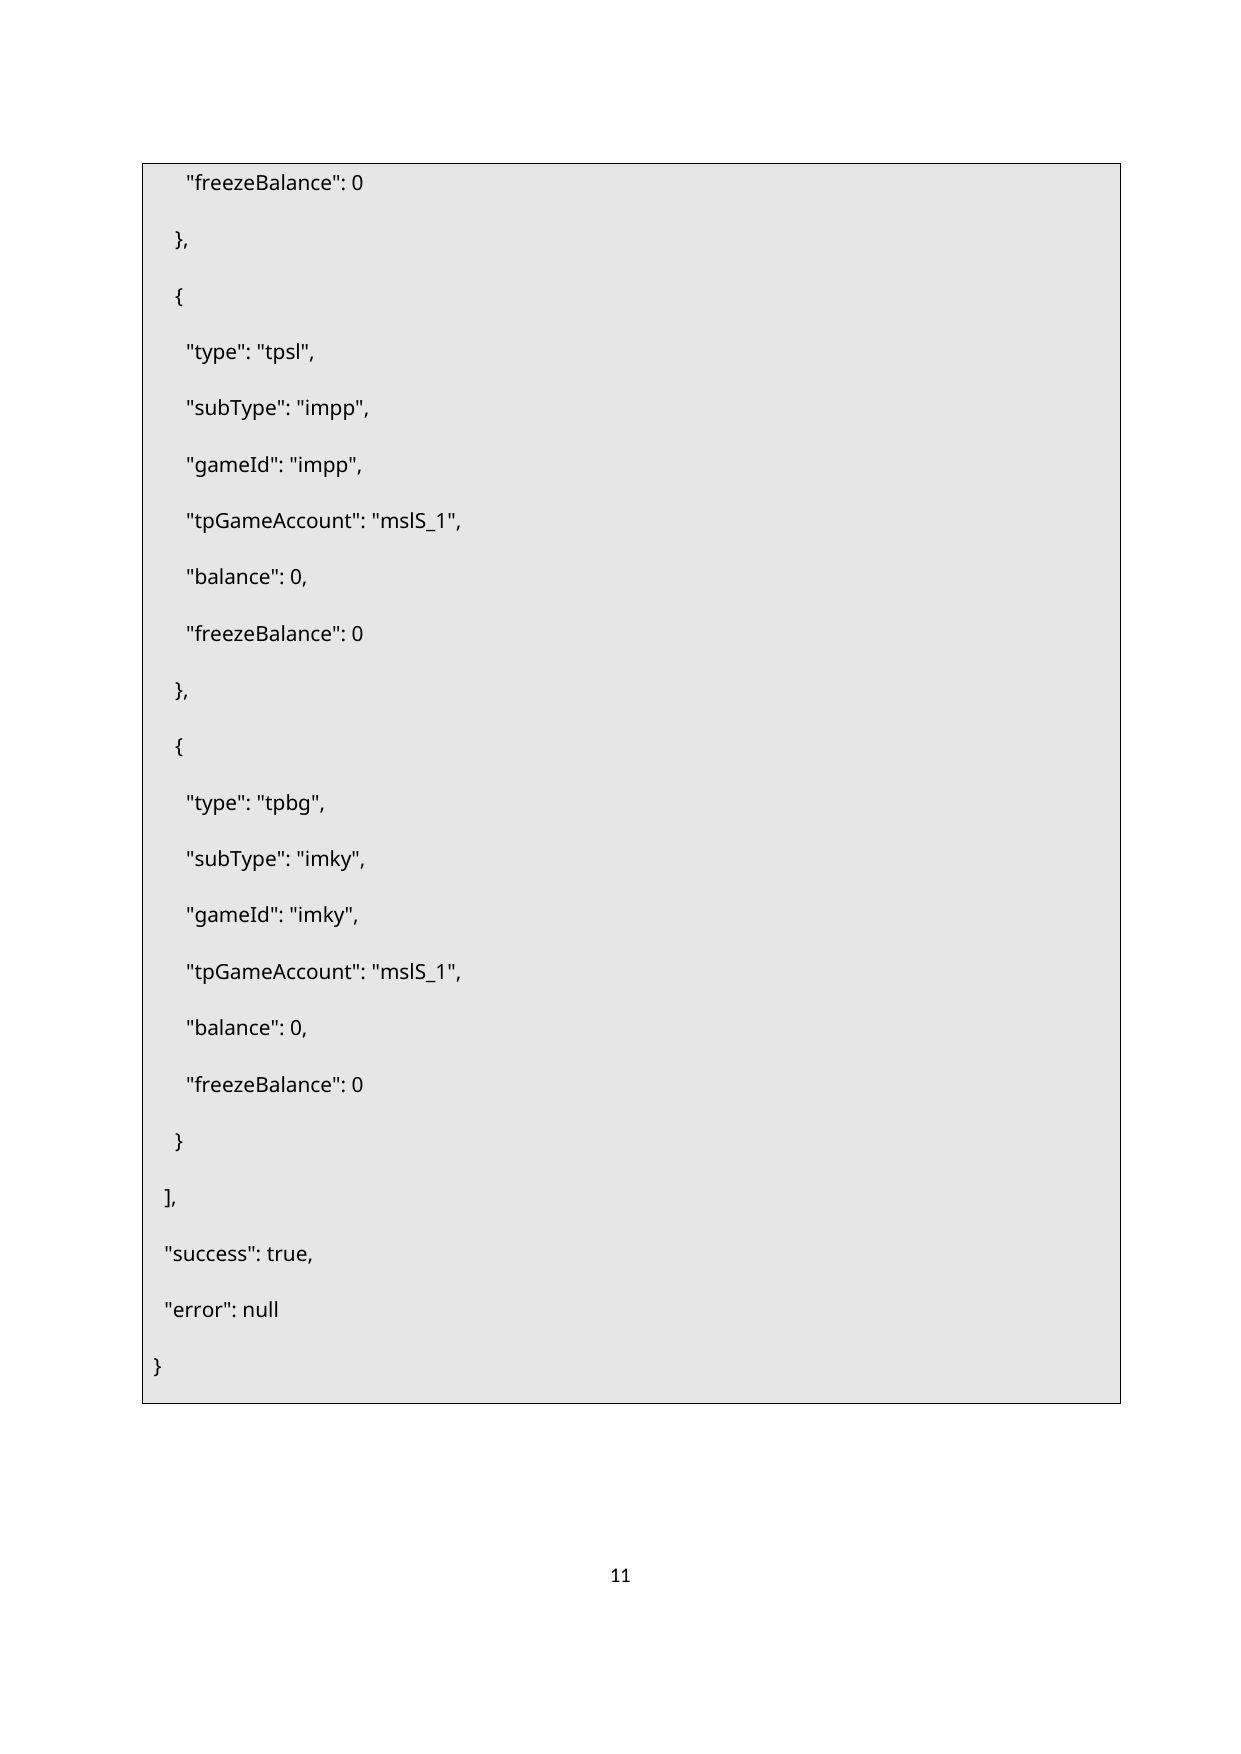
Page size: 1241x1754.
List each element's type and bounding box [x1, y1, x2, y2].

table_header [143, 164, 1120, 1403]
